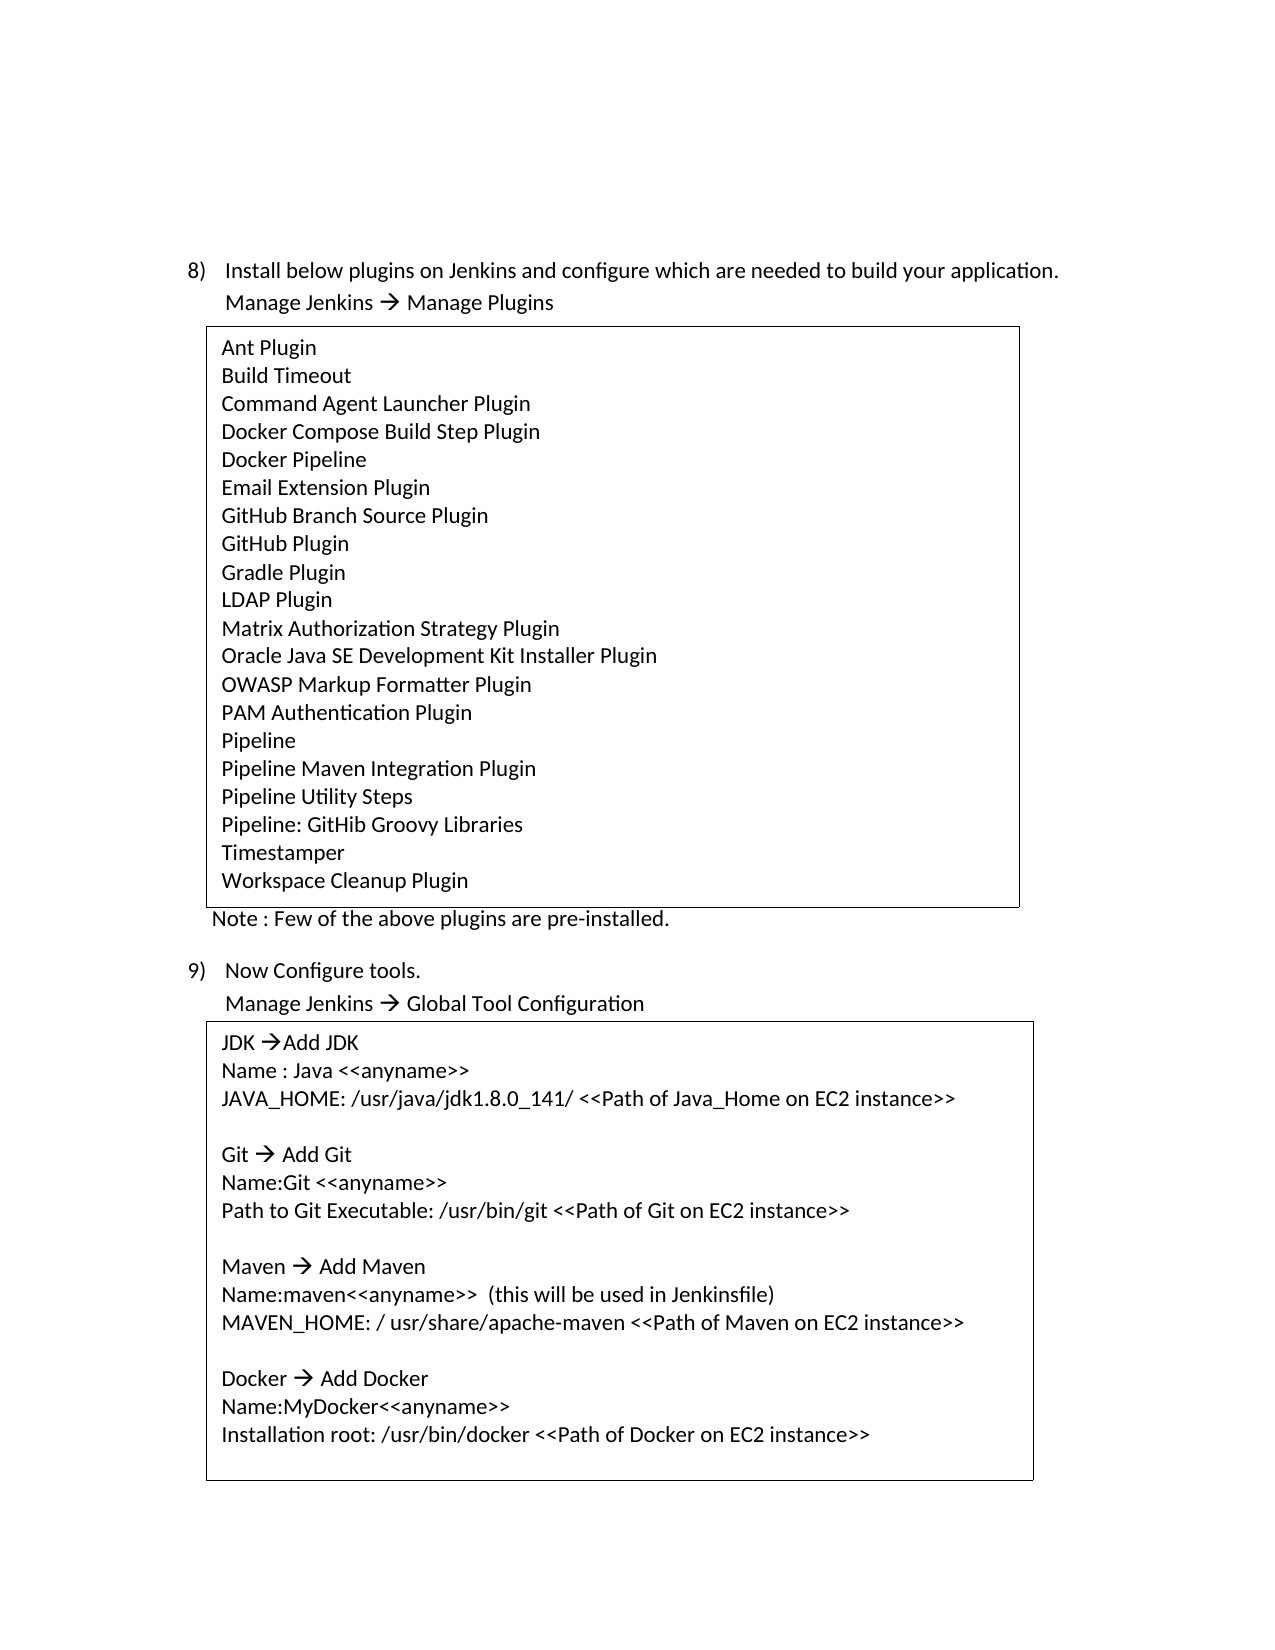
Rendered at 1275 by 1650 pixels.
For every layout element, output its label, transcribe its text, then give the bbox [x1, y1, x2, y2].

text Note : Few of the above plugins are pre-installed. [150, 904, 1125, 932]
list Manage Jenkins Manage Plugins [225, 288, 1125, 316]
list Manage Jenkins Global Tool Configuration [225, 989, 1125, 1017]
list Now Configure tools. [187, 957, 1125, 985]
list Install below plugins on Jenkins and configure which are needed to build your application. [187, 256, 1125, 284]
